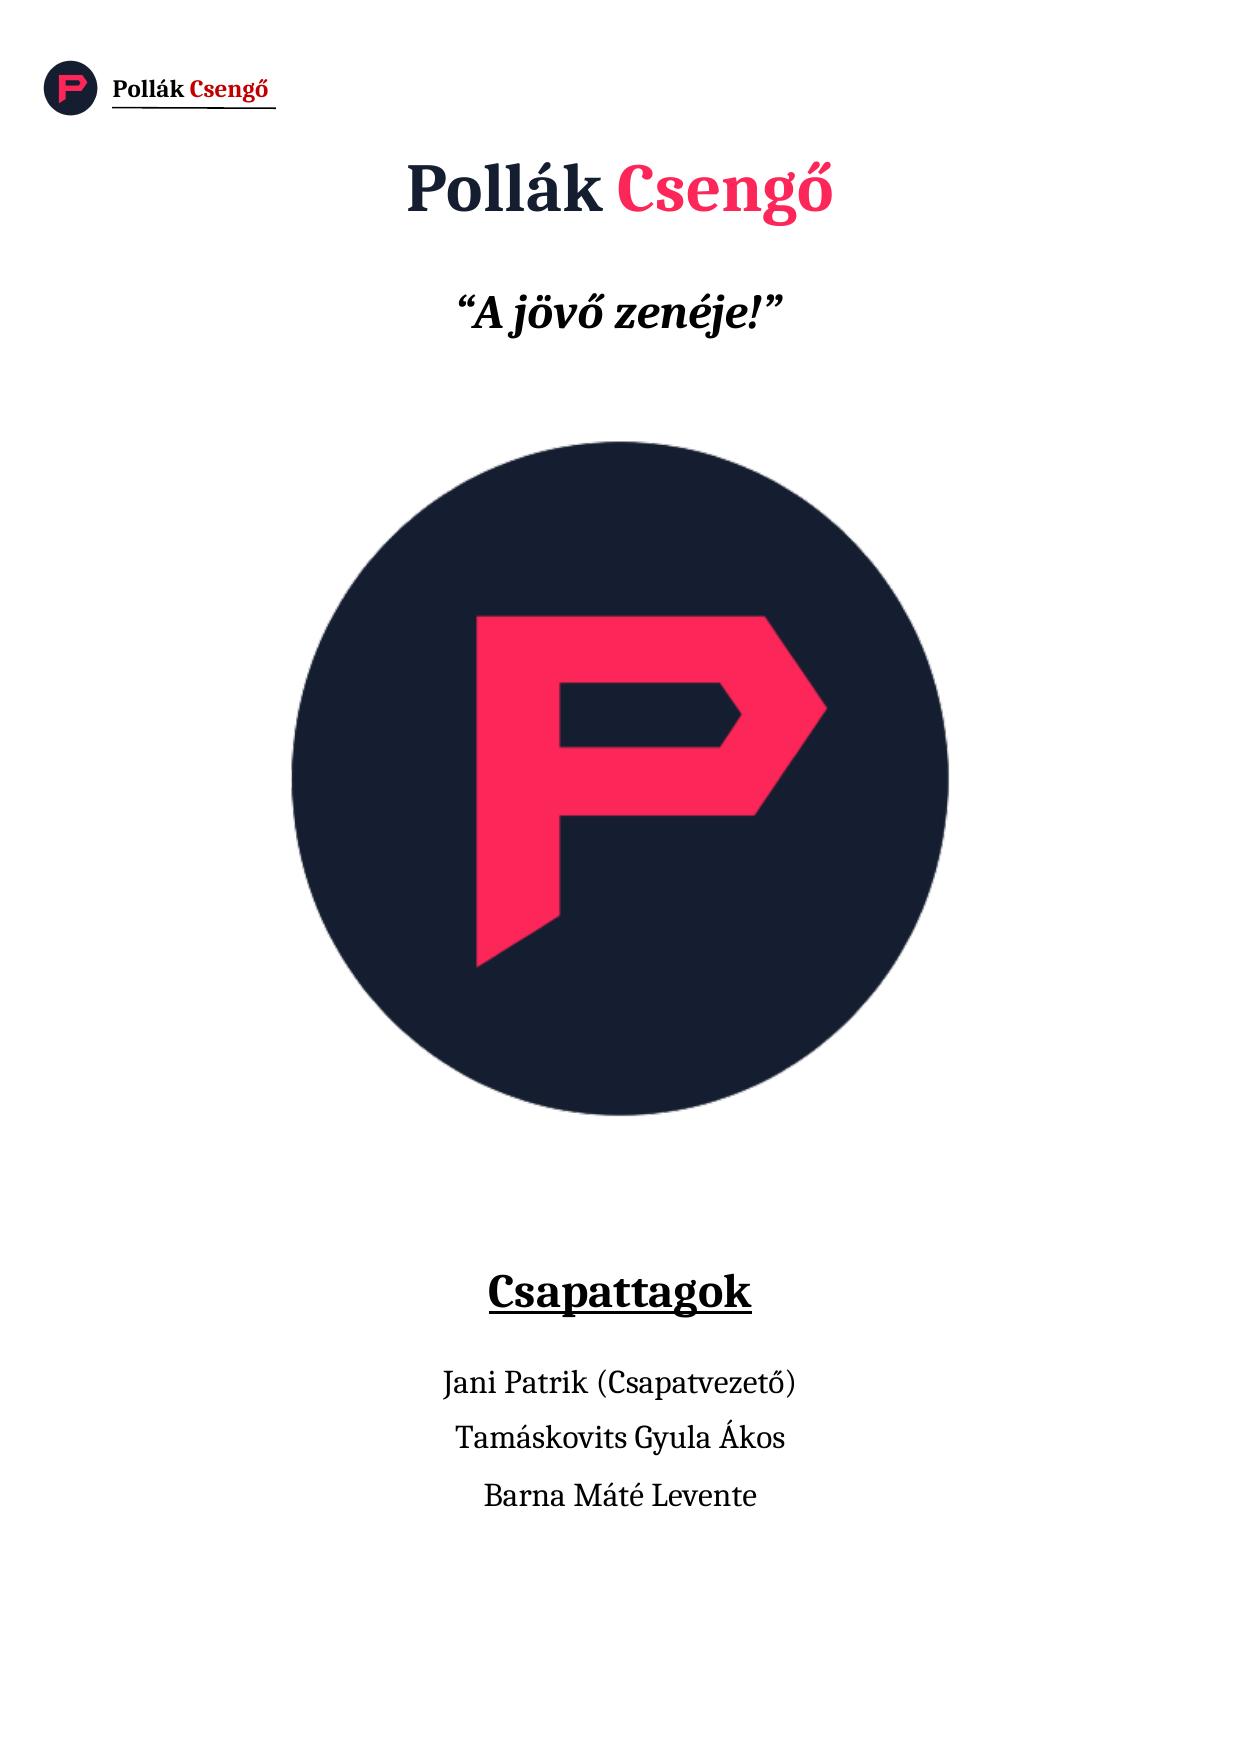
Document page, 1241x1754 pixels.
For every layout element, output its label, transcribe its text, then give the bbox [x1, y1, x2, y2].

text Jani Patrik (Csapatvezető) [150, 1364, 1090, 1402]
picture [39, 56, 99, 117]
title Pollák Csengő [150, 150, 1090, 229]
text Barna Máté Levente [150, 1477, 1090, 1515]
text Tamáskovits Gyula Ákos [150, 1419, 1090, 1457]
text “A jövő zenéje!” [150, 285, 1090, 340]
picture [234, 384, 1007, 1174]
text Csapattagok [150, 1264, 1090, 1319]
